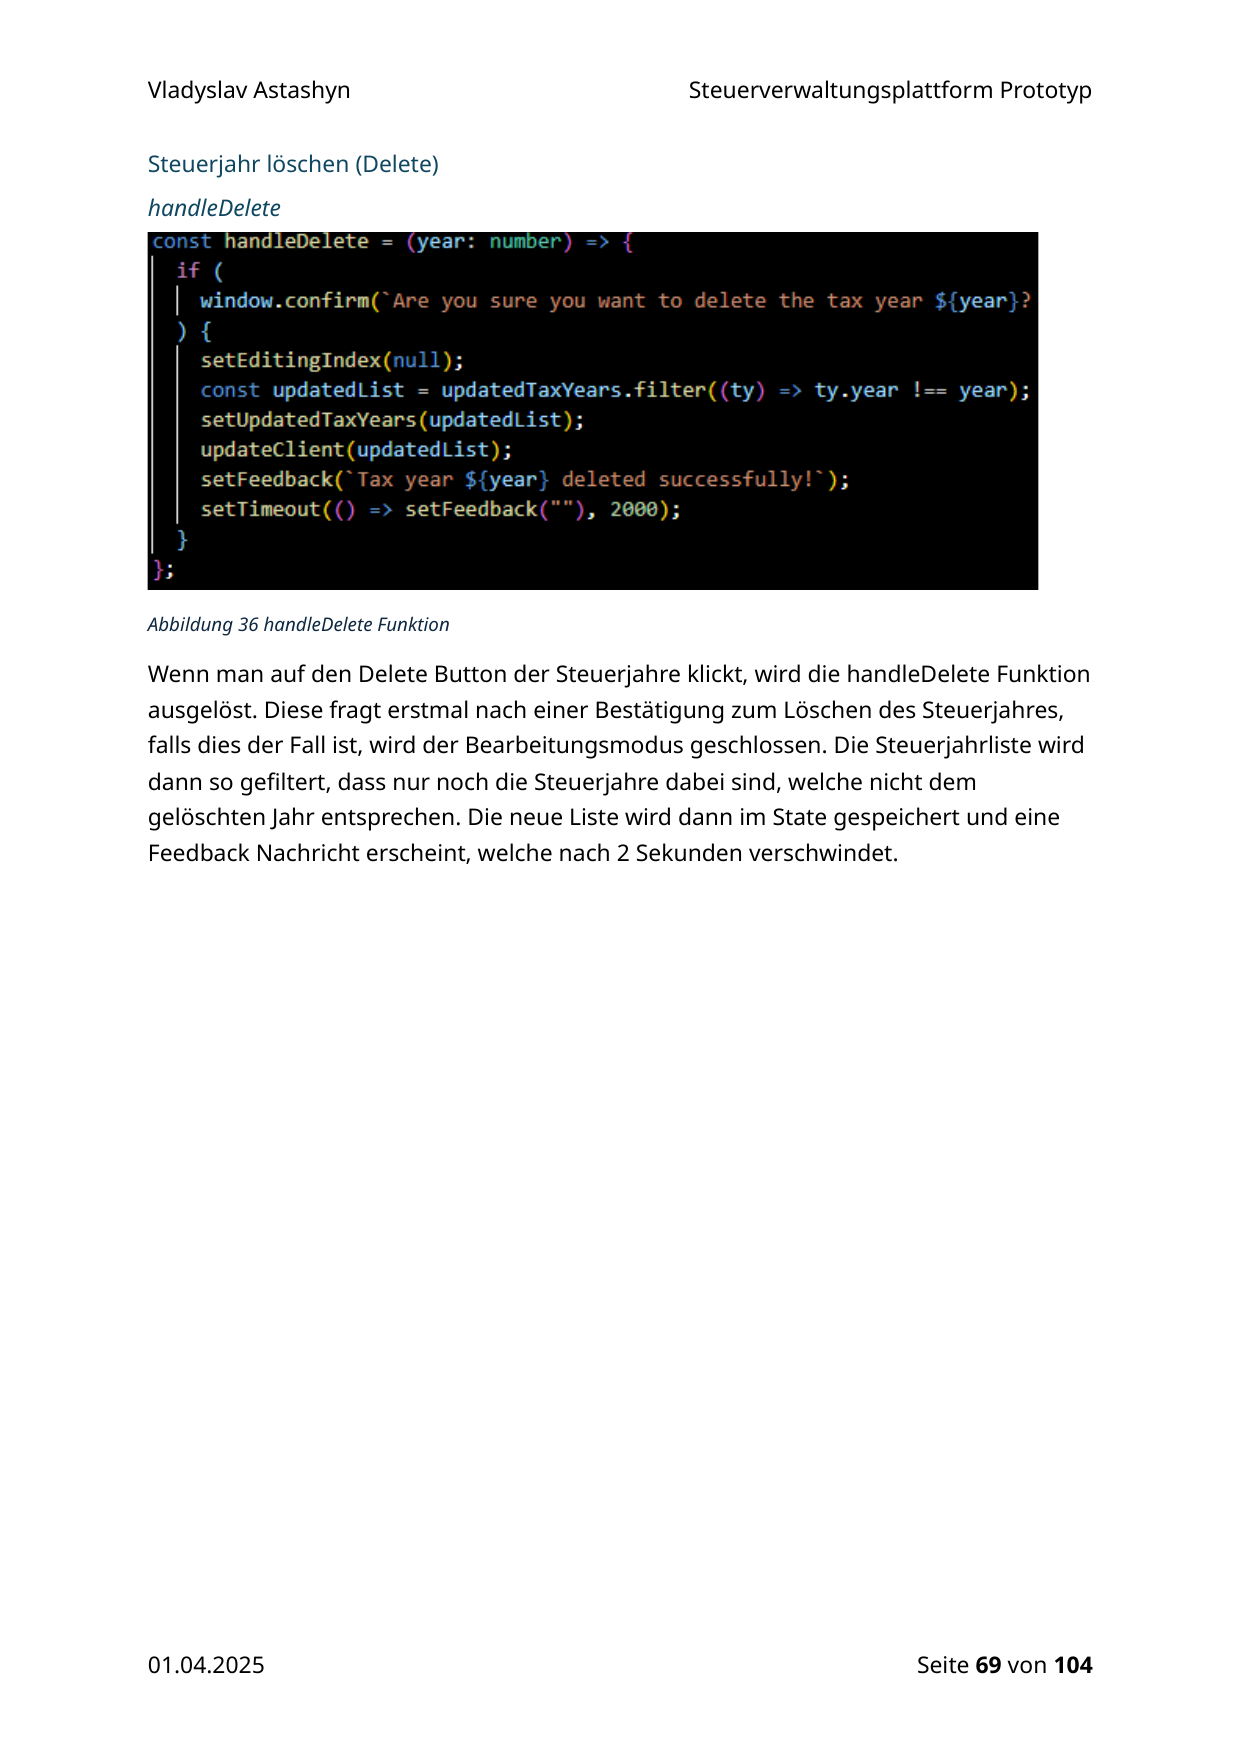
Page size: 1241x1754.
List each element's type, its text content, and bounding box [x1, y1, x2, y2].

text Abbildung 36 handleDelete Funktion [148, 611, 1093, 637]
subtitle handleDelete [148, 192, 1093, 223]
subtitle Steuerjahr löschen (Delete) [148, 148, 1093, 179]
text Wenn man auf den Delete Button der Steuerjahre klickt, wird die handleDelete Funktion ausgelöst. Diese fragt erstmal nach einer Bestätigung zum Löschen des Steuerjahres, falls dies der Fall ist, wird der Bearbeitungsmodus geschlossen. Die Steuerjahrliste wird dann so gefiltert, dass nur noch die Steuerjahre dabei sind, welche nicht dem gelöschten Jahr entsprechen. Die neue Liste wird dann im State gespeichert und eine Feedback Nachricht erscheint, welche nach 2 Sekunden verschwindet. [148, 658, 1093, 868]
picture [147, 232, 1039, 590]
